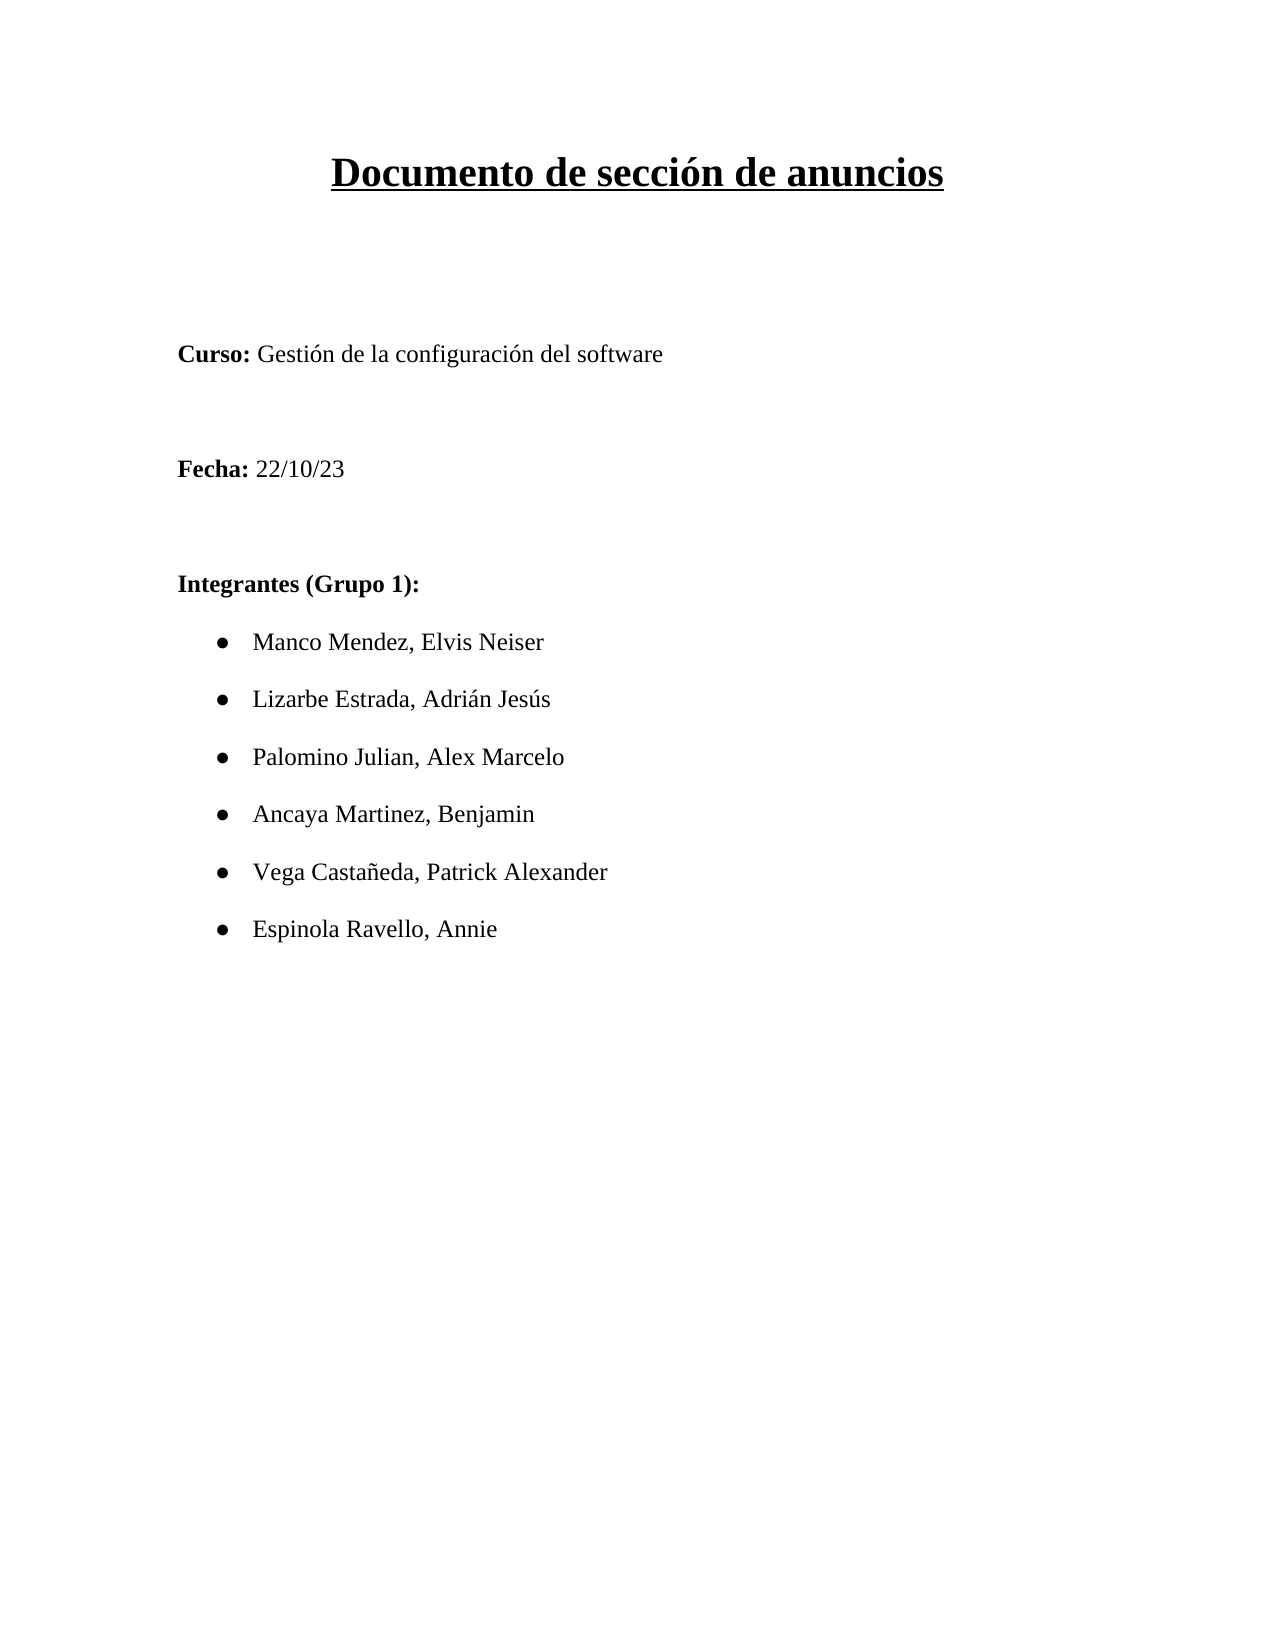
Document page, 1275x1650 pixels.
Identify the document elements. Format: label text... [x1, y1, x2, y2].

text Documento de sección de anuncios [177, 148, 1098, 196]
list Ancaya Martinez, Benjamin [215, 799, 1098, 828]
text Fecha: 22/10/23 [177, 454, 1098, 483]
list Lizarbe Estrada, Adrián Jesús [215, 684, 1098, 713]
list Manco Mendez, Elvis Neiser [215, 627, 1098, 656]
text Curso: Gestión de la configuración del software [177, 339, 1098, 368]
list Palomino Julian, Alex Marcelo [215, 742, 1098, 771]
text Integrantes (Grupo 1): [177, 569, 1098, 598]
list Vega Castañeda, Patrick Alexander [215, 857, 1098, 886]
list Espinola Ravello, Annie [215, 914, 1098, 943]
